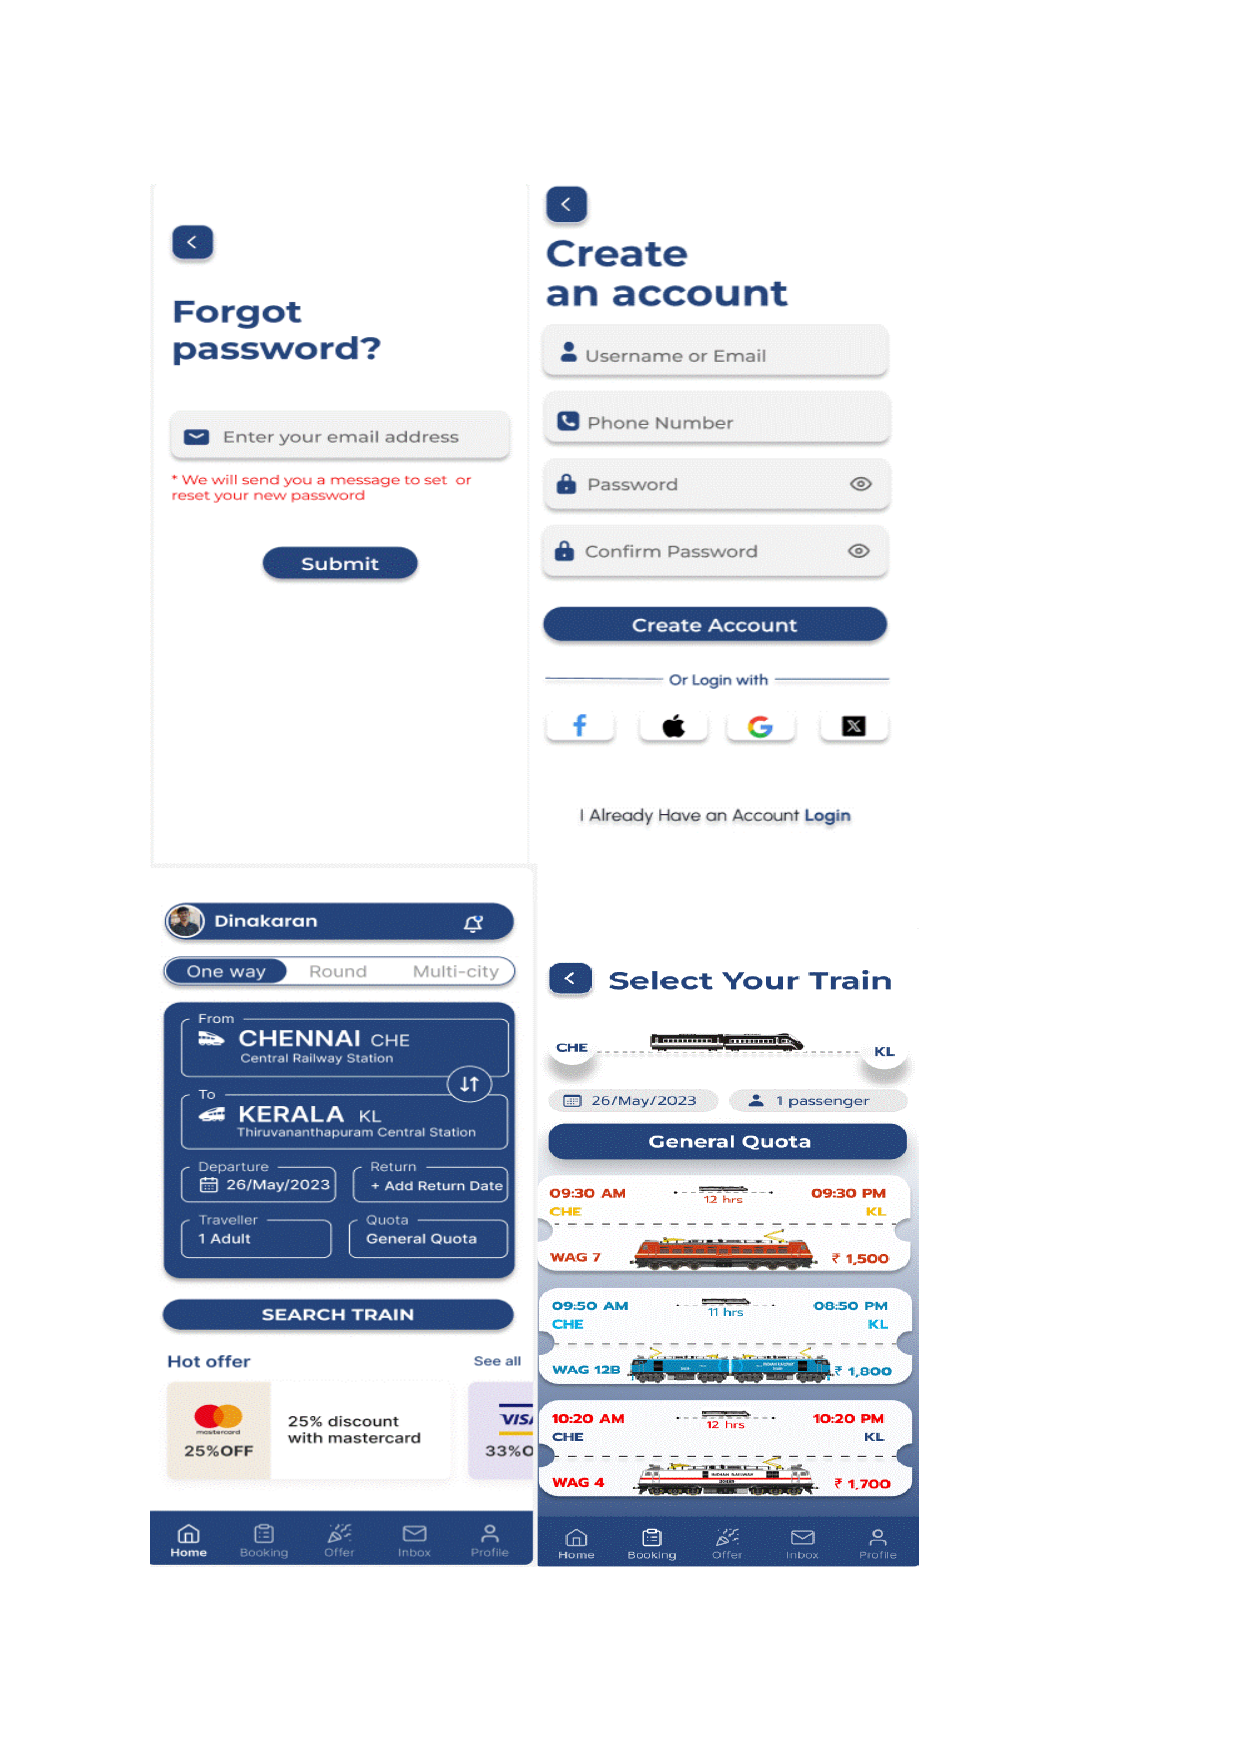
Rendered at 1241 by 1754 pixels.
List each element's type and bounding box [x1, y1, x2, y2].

picture [150, 150, 919, 1567]
